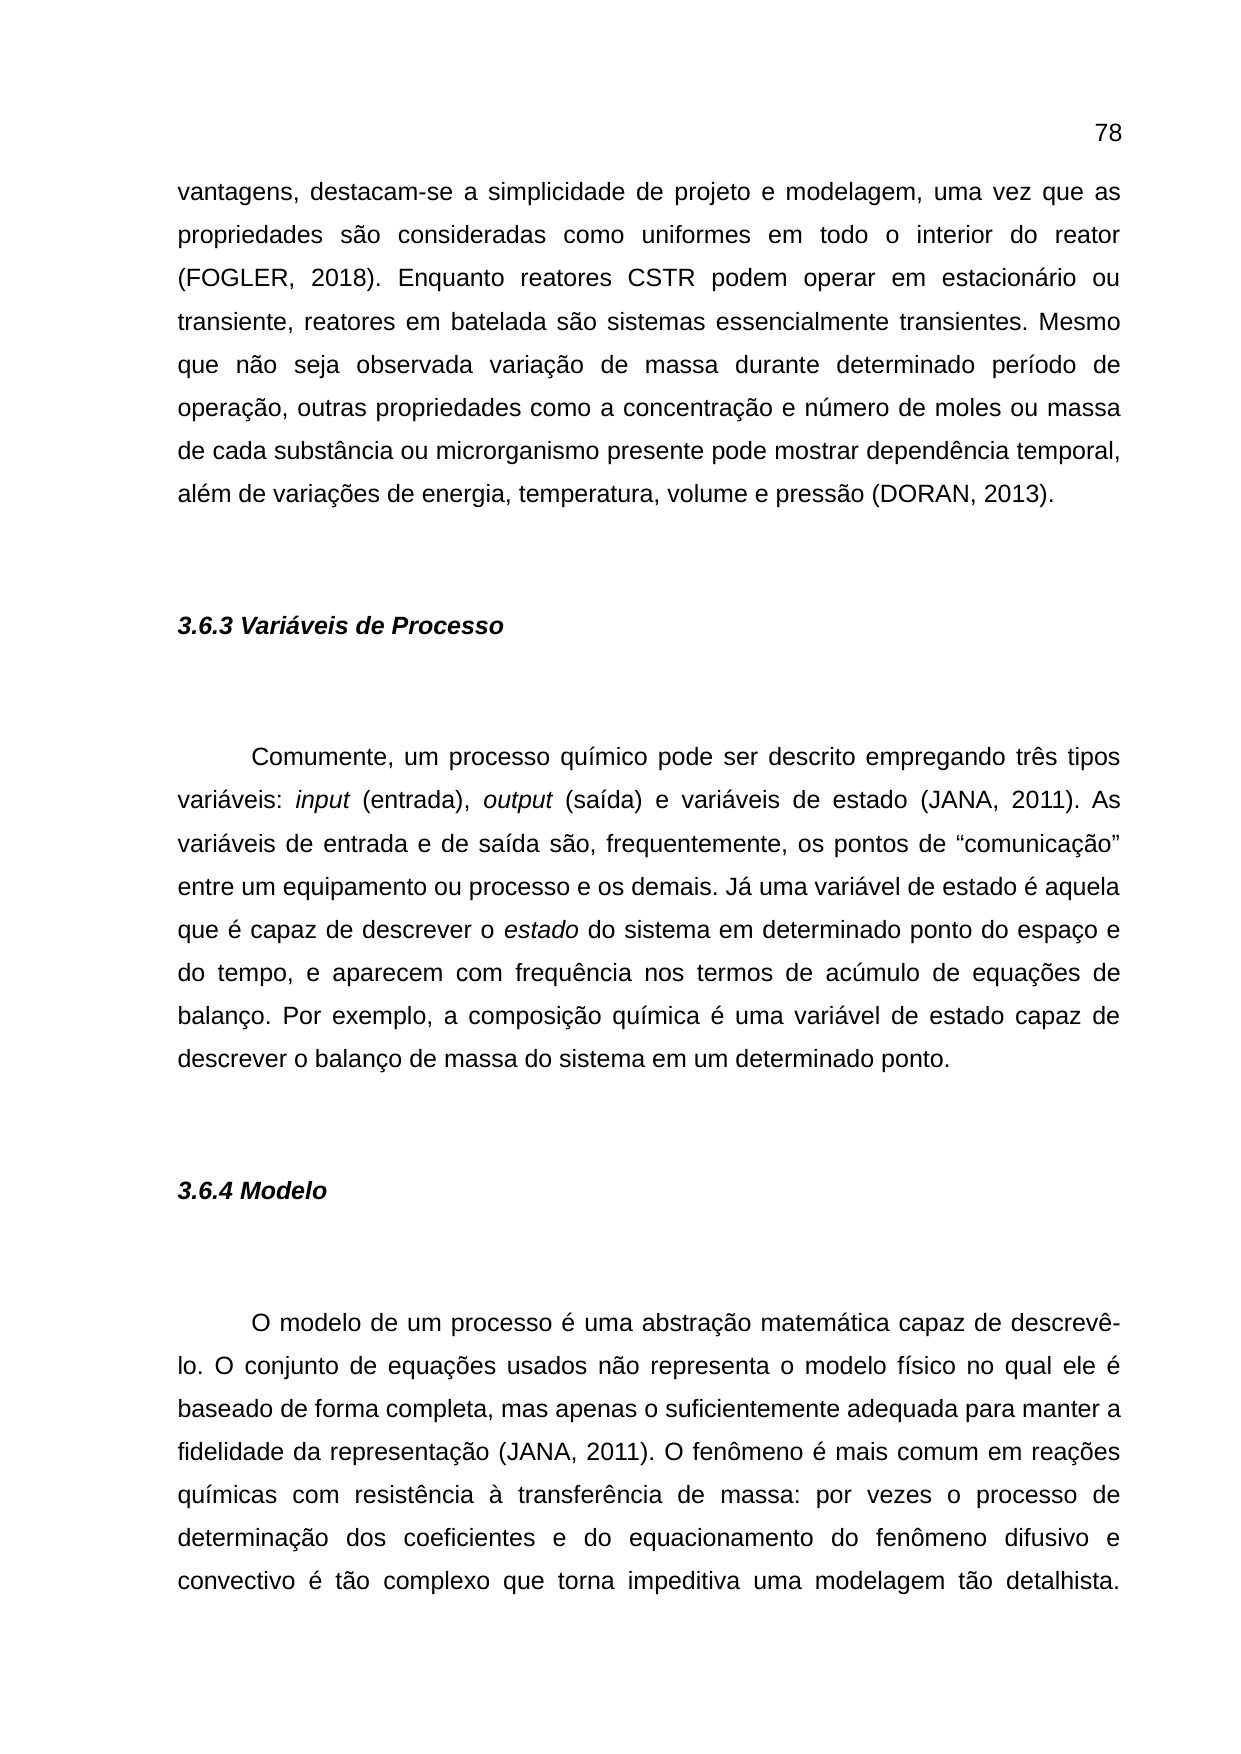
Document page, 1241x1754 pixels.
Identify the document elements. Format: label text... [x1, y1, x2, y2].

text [177, 1307, 1122, 1595]
text Comumente, um processo químico pode ser descrito empregando três tipos variáveis: input (entrada), output (saída) e variáveis de estado (JANA, 2011). As variáveis de entrada e de saída são, frequentemente, os pontos de “comunicação” entre um equipamento ou processo e os demais. Já uma variável de estado é aquela que é capaz de descrever o estado do sistema em determinado ponto do espaço e do tempo, e aparecem com frequência nos termos de acúmulo de equações de balanço. Por exemplo, a composição química é uma variável de estado capaz de descrever o balanço de massa do sistema em um determinado ponto. [177, 742, 1122, 1073]
text Modelo [177, 1176, 1122, 1204]
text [177, 177, 1122, 508]
text Variáveis de Processo [177, 611, 1122, 639]
